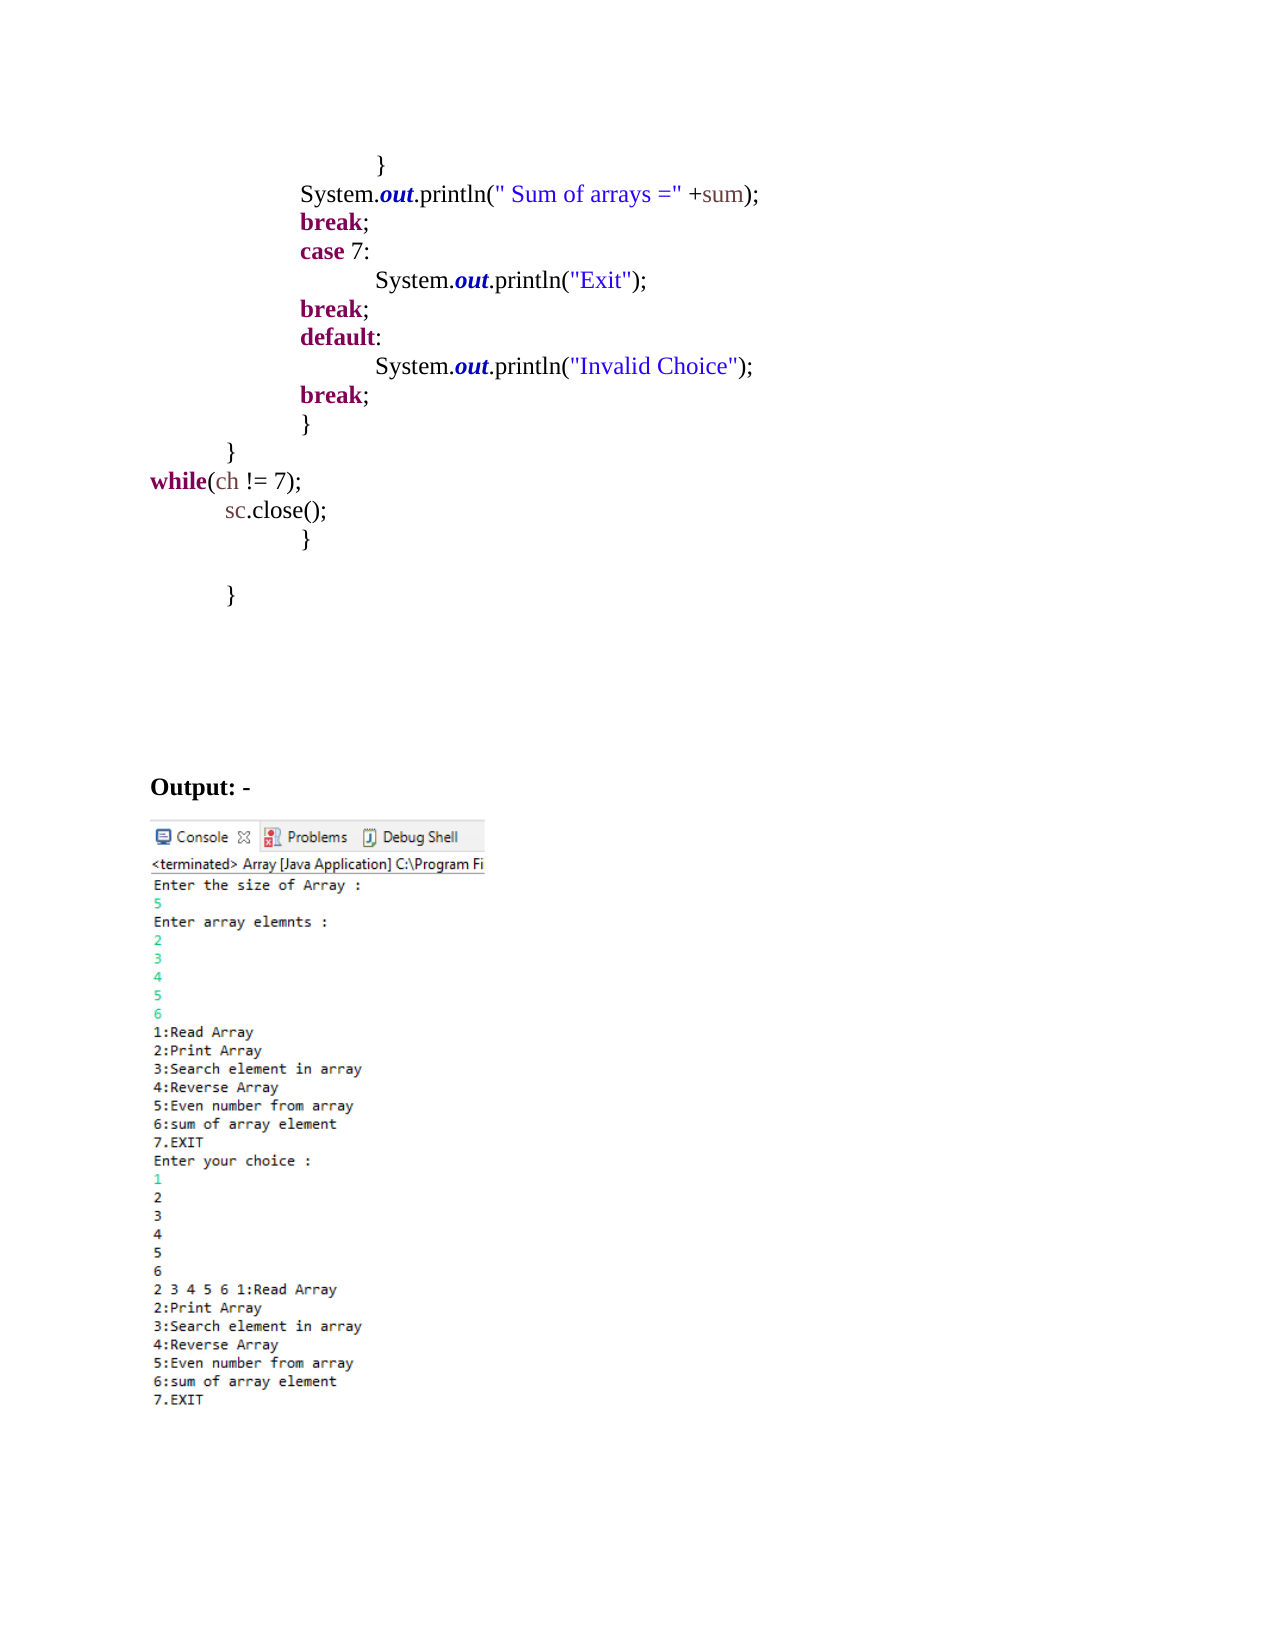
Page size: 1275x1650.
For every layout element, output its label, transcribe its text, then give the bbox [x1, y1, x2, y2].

text case 7: [150, 236, 1125, 265]
text sc.close(); [150, 495, 1125, 524]
text Output: - [150, 772, 1125, 801]
text } [150, 524, 1125, 552]
text } [150, 437, 1125, 466]
text break; [150, 294, 1125, 322]
text } [150, 581, 1125, 609]
picture [150, 819, 486, 1412]
text default: [150, 322, 1125, 351]
text System.out.println(" Sum of arrays =" +sum); [150, 179, 1125, 207]
text break; [150, 380, 1125, 409]
text System.out.println("Invalid Choice"); [150, 351, 1125, 380]
text break; [150, 207, 1125, 236]
text } [150, 409, 1125, 437]
text } [150, 150, 1125, 179]
text while(ch != 7); [150, 466, 1125, 495]
text System.out.println("Exit"); [150, 265, 1125, 294]
